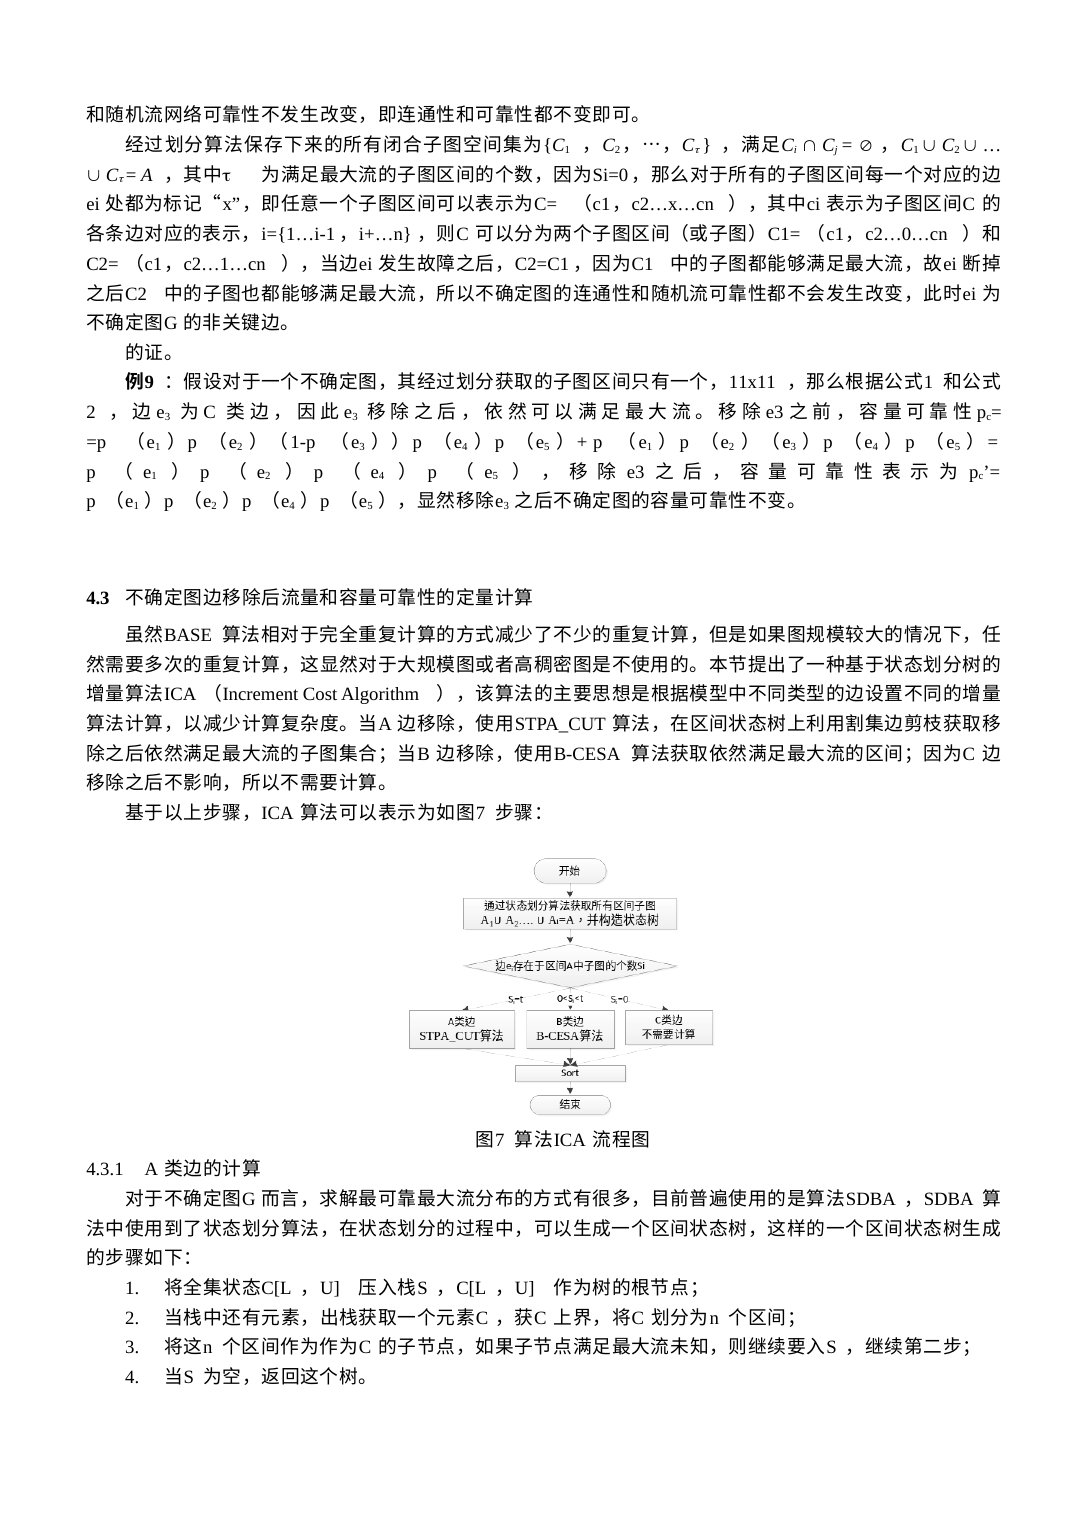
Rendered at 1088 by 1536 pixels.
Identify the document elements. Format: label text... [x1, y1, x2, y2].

subtitle A 类边的计算 [86, 1153, 1001, 1182]
list 当S为空，返回这个树。 [125, 1360, 1001, 1390]
text 例9：假设对于一个不确定图，其经过划分获取的子图区间只有一个，11x11，那么根据公式1和公式2，边e3为C类边，因此e3移除之后，依然可以满足最大流。移除e3之前，容量可靠性pc= =p（e1）p（e2）（1-p（e3））p（e4）p（e5）+ p（e1）p（e2）（e3）p（e4）p（e5）= p（e1）p（e2）p（e4）p（e5），移除e3之后，容量可靠性表示为pc’= p（e1）p（e2）p（e4）p（e5），显然移除e3之后不确定图的容量可靠性不变。 [86, 366, 1001, 514]
text 基于以上步骤，ICA算法可以表示为如图7步骤： [86, 796, 1001, 826]
text 的证。 [86, 336, 1001, 366]
text 图7 算法ICA流程图 [86, 1123, 1001, 1153]
list 将全集状态C[L，U]压入栈S，C[L，U]作为树的根节点； [125, 1271, 1001, 1301]
list 将这n个区间作为作为C的子节点，如果子节点满足最大流未知，则继续要入S，继续第二步； [125, 1331, 1001, 1360]
text 经过划分算法保存下来的所有闭合子图空间集为{C1，C2，…，C }，满足Ci Cj = ，C1 C2 … C = A，其中 为满足最大流的子图区间的个数，因为Si=0，那么对于所有的子图区间每一个对应的边ei处都为标记“x”，即任意一个子图区间可以表示为C=（c1，c2…x…cn），其中ci表示为子图区间C的各条边对应的表示，i={1…i-1，i+…n}，则C可以分为两个子图区间（或子图）C1=（c1，c2…0…cn）和C2=（c1，c2…1…cn），当边ei发生故障之后，C2=C1，因为C1中的子图都能够满足最大流，故ei断掉之后C2中的子图也都能够满足最大流，所以不确定图的连通性和随机流可靠性都不会发生改变，此时ei为不确定图G的非关键边。 [86, 128, 1001, 336]
subtitle 不确定图边移除后流量和容量可靠性的定量计算 [86, 581, 1001, 611]
list 当栈中还有元素，出栈获取一个元素C，获C上界，将C划分为n个区间； [125, 1301, 1001, 1331]
text 虽然BASE算法相对于完全重复计算的方式减少了不少的重复计算，但是如果图规模较大的情况下，任然需要多次的重复计算，这显然对于大规模图或者高稠密图是不使用的。本节提出了一种基于状态划分树的增量算法ICA（Increment Cost Algorithm），该算法的主要思想是根据模型中不同类型的边设置不同的增量算法计算，以减少计算复杂度。当A边移除，使用STPA_CUT算法，在区间状态树上利用割集边剪枝获取移除之后依然满足最大流的子图集合；当B边移除，使用B-CESA算法获取依然满足最大流的区间；因为C边移除之后不影响，所以不需要计算。 [86, 618, 1001, 796]
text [86, 99, 1001, 128]
text 对于不确定图G而言，求解最可靠最大流分布的方式有很多，目前普遍使用的是算法SDBA，SDBA算法中使用到了状态划分算法，在状态划分的过程中，可以生成一个区间状态树，这样的一个区间状态树生成的步骤如下： [86, 1182, 1001, 1271]
